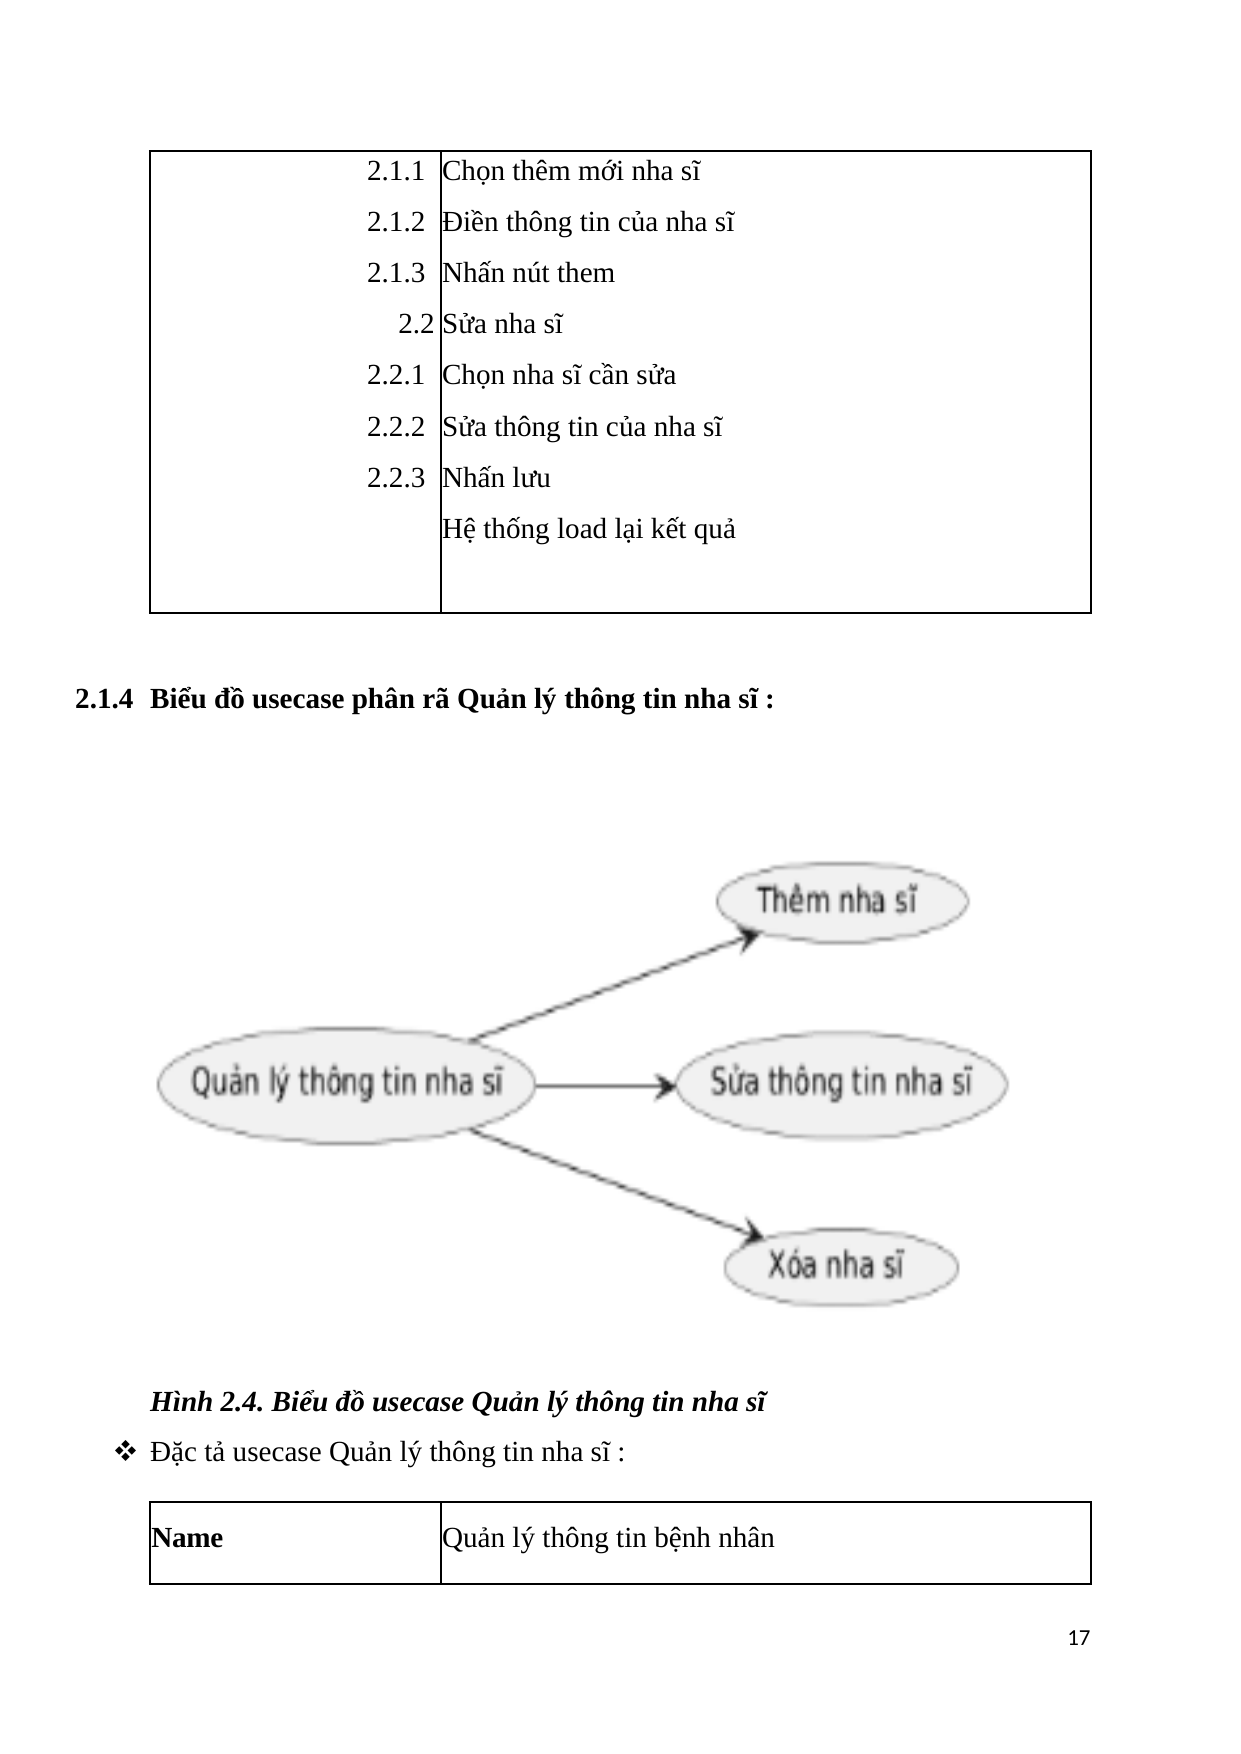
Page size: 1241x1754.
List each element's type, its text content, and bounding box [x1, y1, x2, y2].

table_header Name [151, 1503, 440, 1583]
table_header Quản lý thông tin bệnh nhân [442, 1503, 1090, 1583]
list Đặc tả usecase Quản lý thông tin nha sĩ : [112, 1434, 1090, 1468]
table_cell Luồng sự kiện [151, 152, 440, 612]
picture [150, 788, 1054, 1369]
list Hình 2.4. Biểu đồ usecase Quản lý thông tin nha sĩ [150, 1384, 1090, 1417]
subtitle Biểu đồ usecase phân rã Quản lý thông tin nha sĩ : [75, 681, 1090, 715]
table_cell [442, 152, 1090, 612]
